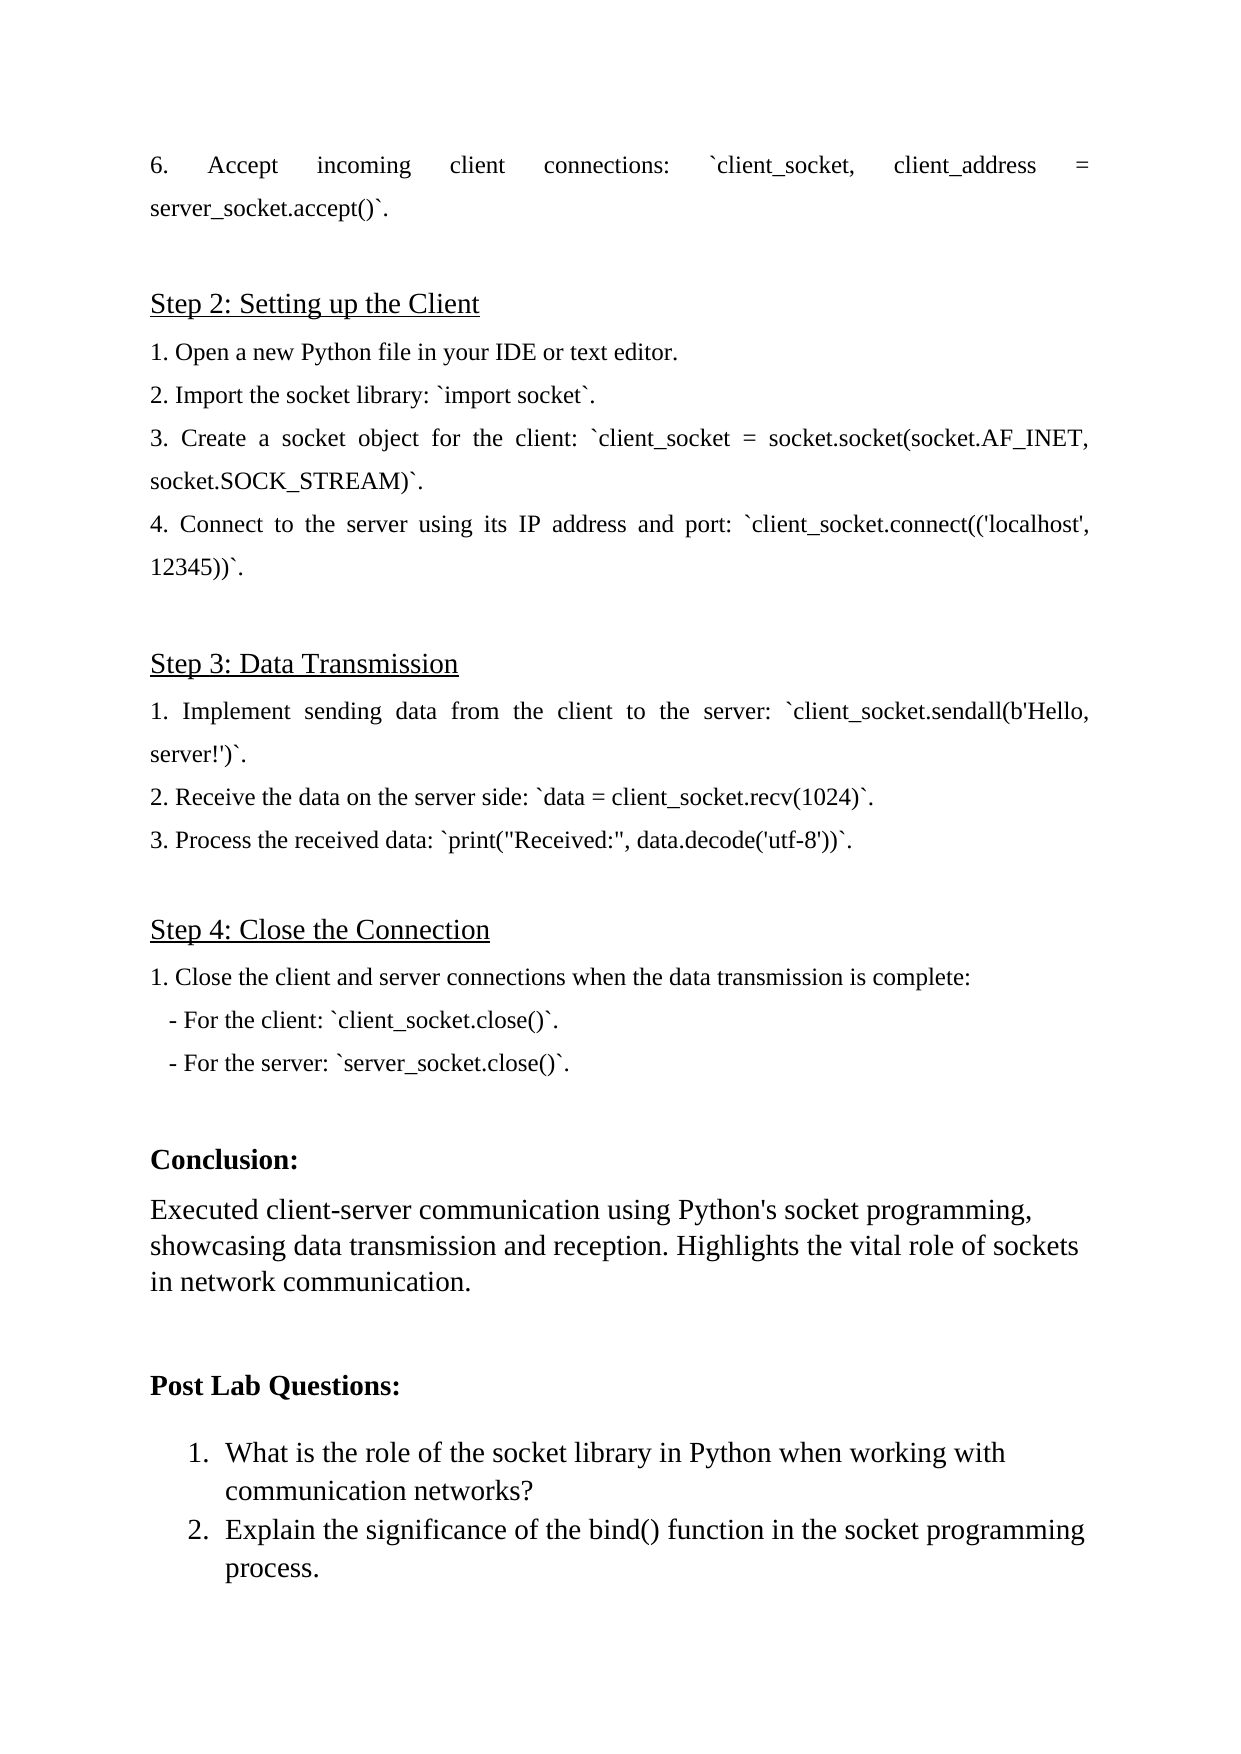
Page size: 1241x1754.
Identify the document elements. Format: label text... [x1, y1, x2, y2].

list What is the role of the socket library in Python when working with communication networks? [187, 1435, 1090, 1507]
text Executed client-server communication using Python's socket programming, showcasing data transmission and reception. Highlights the vital role of sockets in network communication. [150, 1192, 1090, 1298]
text Step 4: Close the Connection [150, 912, 1090, 945]
text - For the server: `server_socket.close()`. [150, 1048, 1090, 1077]
text - For the client: `client_socket.close()`. [150, 1005, 1090, 1034]
text Post Lab Questions: [150, 1368, 1090, 1401]
text 6. Accept incoming client connections: `client_socket, client_address = server_socket.accept()`. [150, 150, 1090, 222]
text Conclusion: [150, 1142, 1090, 1175]
text 1. Close the client and server connections when the data transmission is complete: [150, 962, 1090, 991]
text 1. Open a new Python file in your IDE or text editor. [150, 337, 1090, 366]
text 2. Import the socket library: `import socket`. [150, 380, 1090, 409]
text 3. Create a socket object for the client: `client_socket = socket.socket(socket.AF_INET, socket.SOCK_STREAM)`. [150, 423, 1090, 495]
text 2. Receive the data on the server side: `data = client_socket.recv(1024)`. [150, 782, 1090, 811]
text 3. Process the received data: `print("Received:", data.decode('utf-8'))`. [150, 826, 1090, 854]
list Explain the significance of the bind() function in the socket programming process. [187, 1512, 1090, 1584]
text 1. Implement sending data from the client to the server: `client_socket.sendall(b'Hello, server!')`. [150, 696, 1090, 768]
text 4. Connect to the server using its IP address and port: `client_socket.connect(('localhost', 12345))`. [150, 509, 1090, 581]
text Step 3: Data Transmission [150, 646, 1090, 679]
text Step 2: Setting up the Client [150, 287, 1090, 320]
